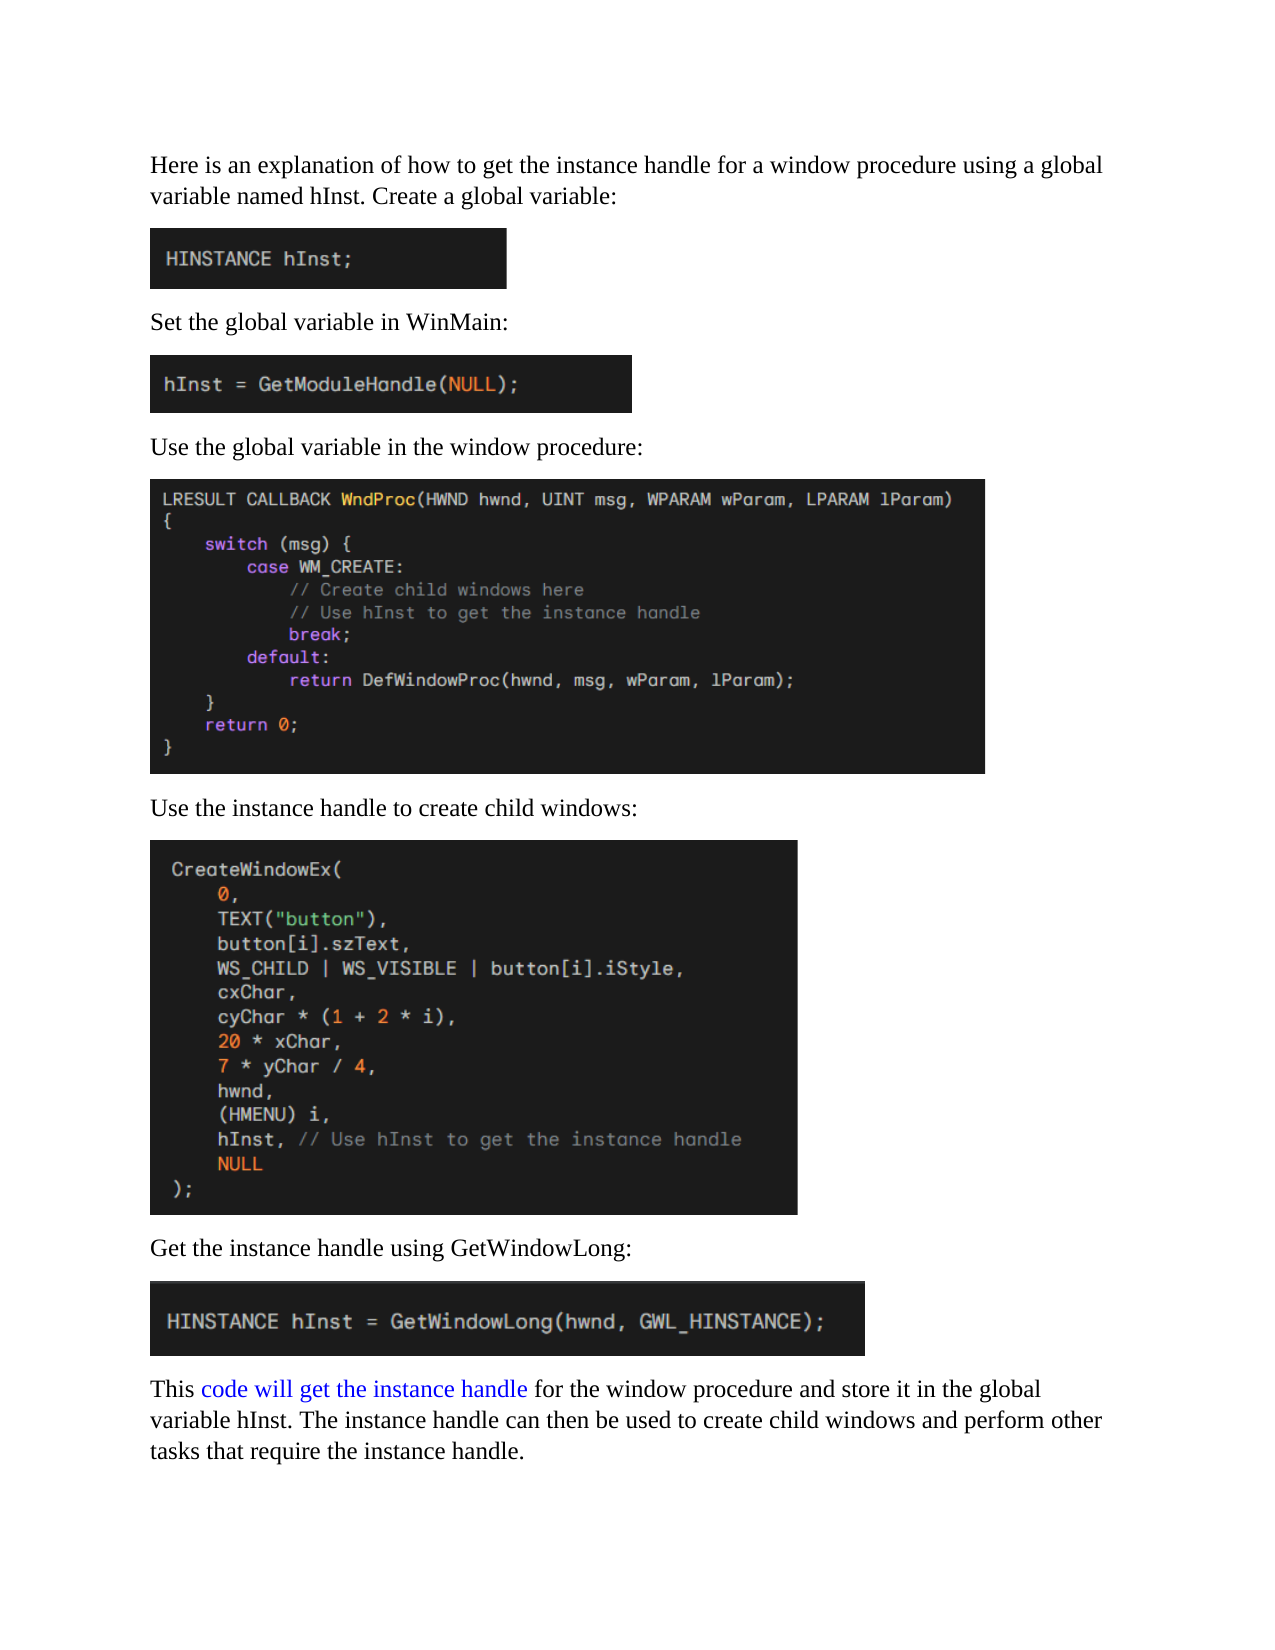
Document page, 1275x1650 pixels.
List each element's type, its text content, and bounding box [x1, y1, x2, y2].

text Here is an explanation of how to get the instance handle for a window procedure using a global variable named hInst. Create a global variable: [150, 150, 1125, 210]
text Get the instance handle using GetWindowLong: [150, 1233, 1125, 1262]
picture [150, 355, 632, 413]
text Set the global variable in WinMain: [150, 307, 1125, 336]
picture [150, 228, 507, 289]
picture [150, 840, 798, 1215]
text Use the global variable in the window procedure: [150, 432, 1125, 461]
text Use the instance handle to create child windows: [150, 793, 1125, 822]
text This code will get the instance handle for the window procedure and store it in the global variable hInst. The instance handle can then be used to create child windows and perform other tasks that require the instance handle. [150, 1374, 1125, 1465]
picture [150, 1281, 865, 1356]
picture [150, 479, 986, 774]
